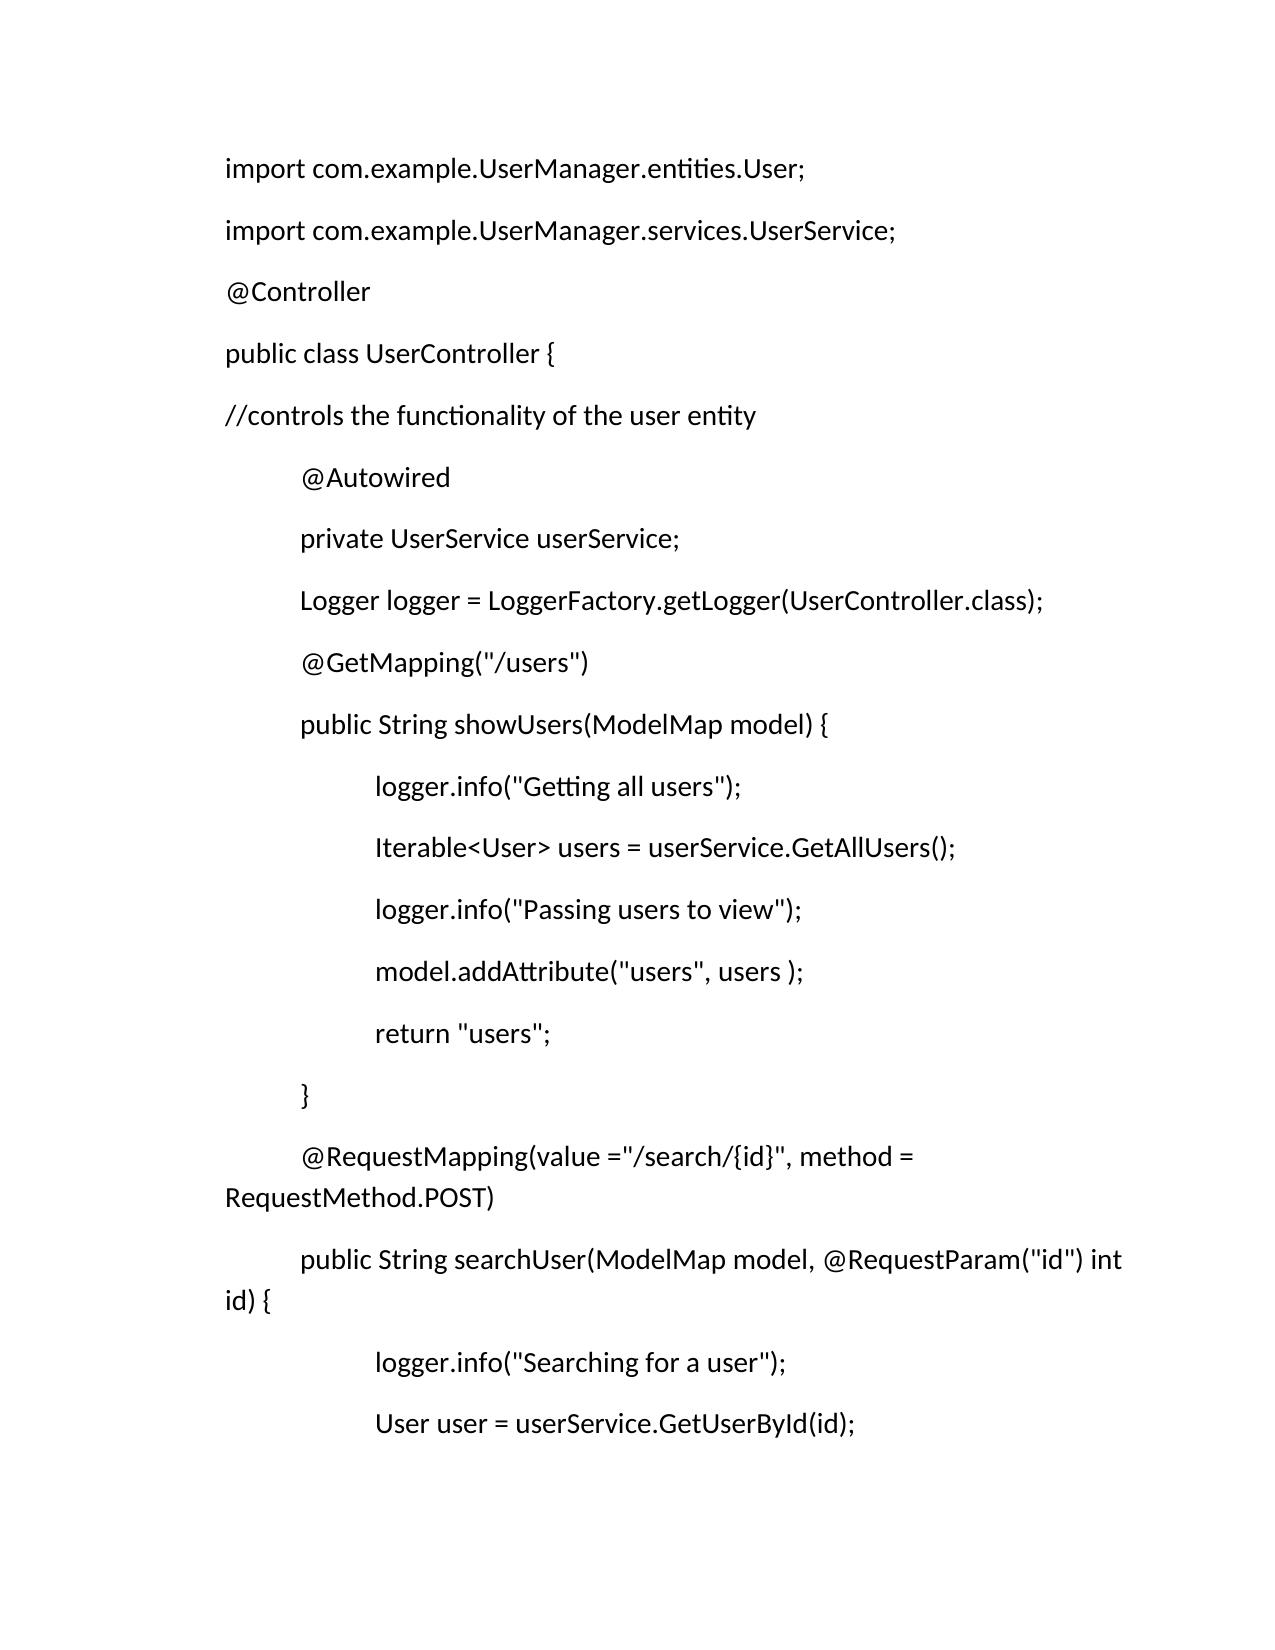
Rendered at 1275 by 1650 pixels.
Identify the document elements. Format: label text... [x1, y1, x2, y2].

text logger.info("Searching for a user"); [225, 1344, 1125, 1379]
text public String showUsers(ModelMap model) { [225, 706, 1125, 742]
text import com.example.UserManager.entities.User; [225, 150, 1125, 186]
text //controls the functionality of the user entity [225, 397, 1125, 433]
text User user = userService.GetUserById(id); [225, 1406, 1125, 1441]
text @Controller [225, 273, 1125, 309]
text public String searchUser(ModelMap model, @RequestParam("id") int id) { [225, 1241, 1125, 1318]
text logger.info("Getting all users"); [225, 768, 1125, 803]
text private UserService userService; [225, 521, 1125, 556]
text public class UserController { [225, 335, 1125, 371]
text @GetMapping("/users") [225, 644, 1125, 680]
text return "users"; [225, 1015, 1125, 1050]
text Logger logger = LoggerFactory.getLogger(UserController.class); [225, 582, 1125, 618]
text logger.info("Passing users to view"); [225, 891, 1125, 927]
text } [225, 1077, 1125, 1112]
text import com.example.UserManager.services.UserService; [225, 212, 1125, 247]
text @Autowired [225, 459, 1125, 494]
text @RequestMapping(value ="/search/{id}", method = RequestMethod.POST) [225, 1138, 1125, 1215]
text Iterable<User> users = userService.GetAllUsers(); [225, 829, 1125, 865]
text model.addAttribute("users", users ); [225, 953, 1125, 989]
